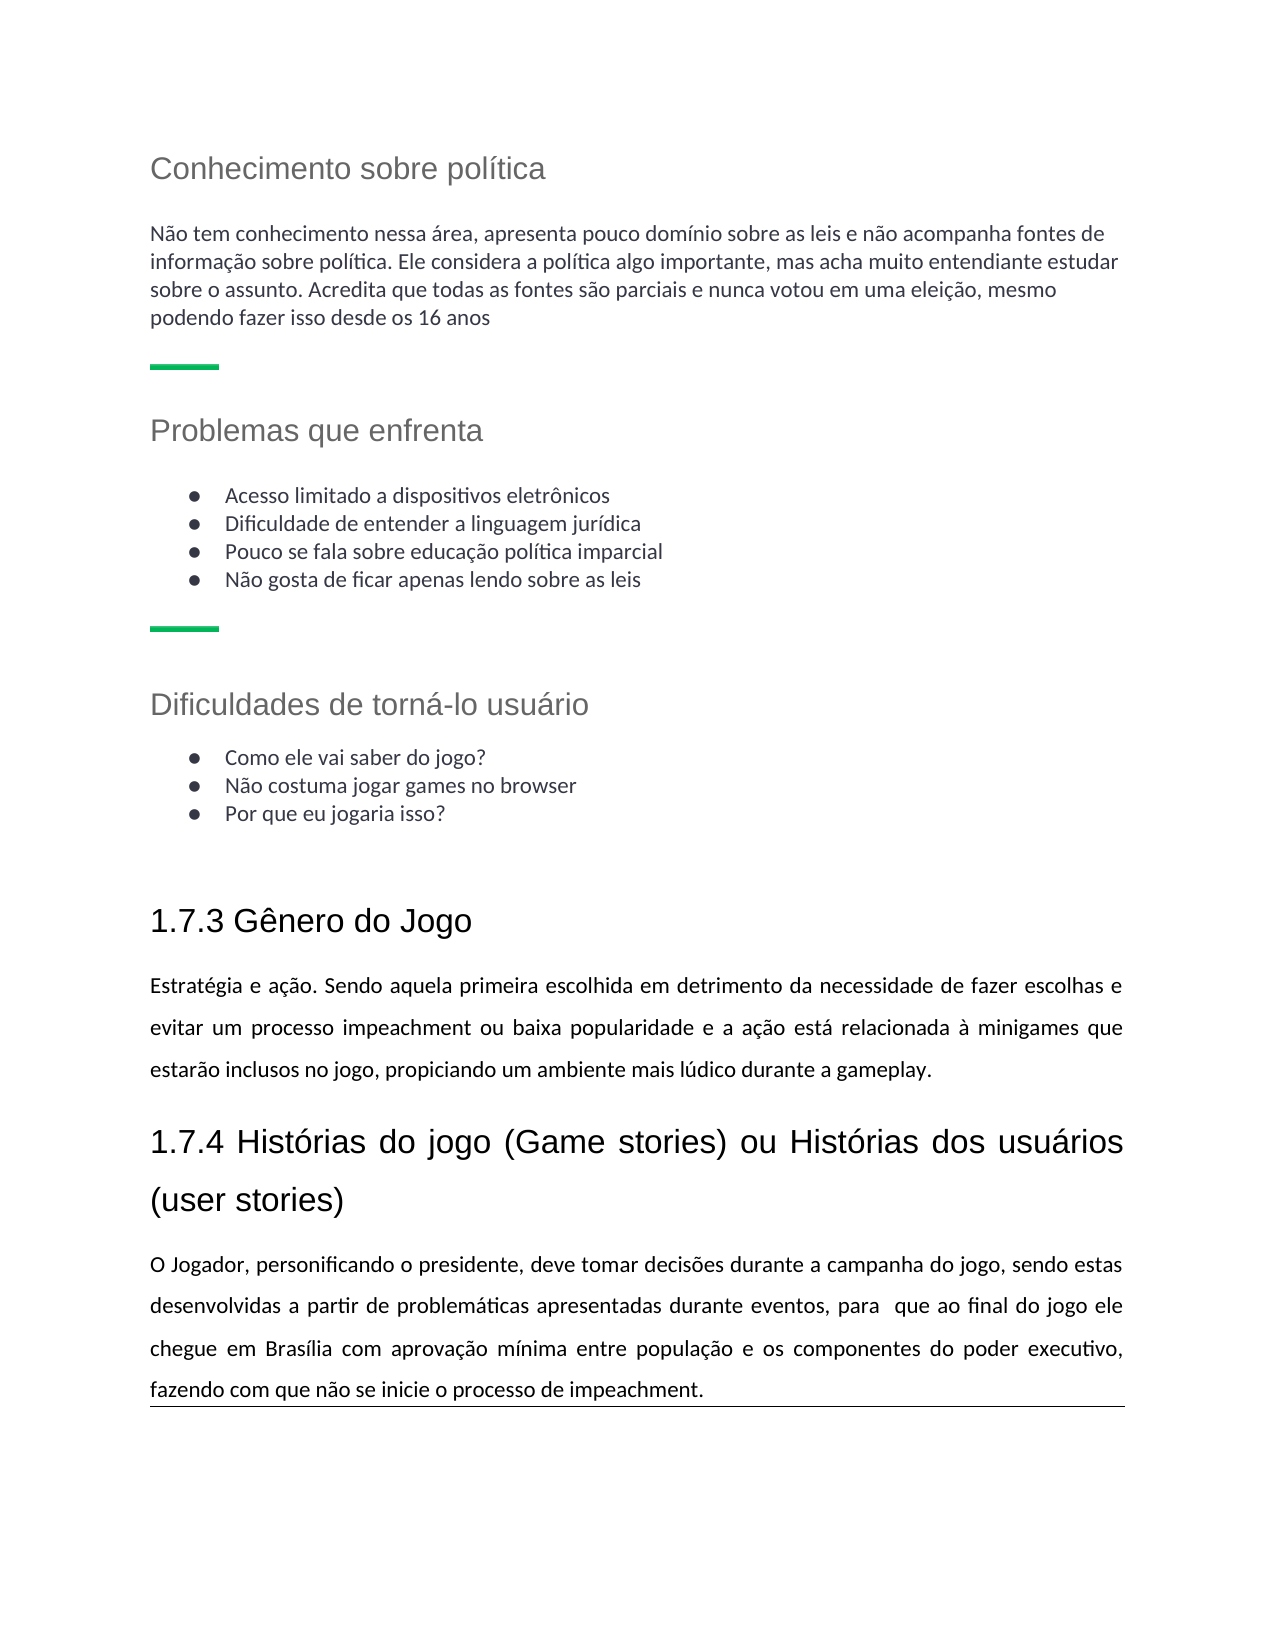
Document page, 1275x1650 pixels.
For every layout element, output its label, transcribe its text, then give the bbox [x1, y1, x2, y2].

subtitle 1.7.3 Gênero do Jogo [150, 901, 1125, 939]
subtitle Dificuldades de torná-lo usuário [150, 686, 1125, 722]
picture [150, 626, 219, 632]
list Por que eu jogaria isso? [187, 799, 1125, 827]
list Pouco se fala sobre educação política imparcial [187, 537, 1125, 565]
list Não costuma jogar games no browser [187, 771, 1125, 799]
subtitle Conhecimento sobre política [150, 150, 1125, 186]
subtitle Problemas que enfrenta [150, 412, 1125, 448]
text Não tem conhecimento nessa área, apresenta pouco domínio sobre as leis e não acompanha fontes de informação sobre política. Ele considera a política algo importante, mas acha muito entendiante estudar sobre o assunto. Acredita que todas as fontes são parciais e nunca votou em uma eleição, mesmo podendo fazer isso desde os 16 anos [150, 219, 1125, 331]
list Acesso limitado a dispositivos eletrônicos [187, 481, 1125, 509]
text Estratégia e ação. Sendo aquela primeira escolhida em detrimento da necessidade de fazer escolhas e evitar um processo impeachment ou baixa popularidade e a ação está relacionada à minigames que estarão inclusos no jogo, propiciando um ambiente mais lúdico durante a gameplay. [150, 971, 1125, 1083]
list Não gosta de ficar apenas lendo sobre as leis [187, 565, 1125, 593]
picture [150, 364, 219, 370]
text O Jogador, personificando o presidente, deve tomar decisões durante a campanha do jogo, sendo estas desenvolvidas a partir de problemáticas apresentadas durante eventos, para que ao final do jogo ele chegue em Brasília com aprovação mínima entre população e os componentes do poder executivo, fazendo com que não se inicie o processo de impeachment. [150, 1250, 1125, 1406]
subtitle 1.7.4 Histórias do jogo (Game stories) ou Histórias dos usuários (user stories) [150, 1122, 1125, 1218]
list Dificuldade de entender a linguagem jurídica [187, 509, 1125, 537]
list Como ele vai saber do jogo? [187, 743, 1125, 771]
